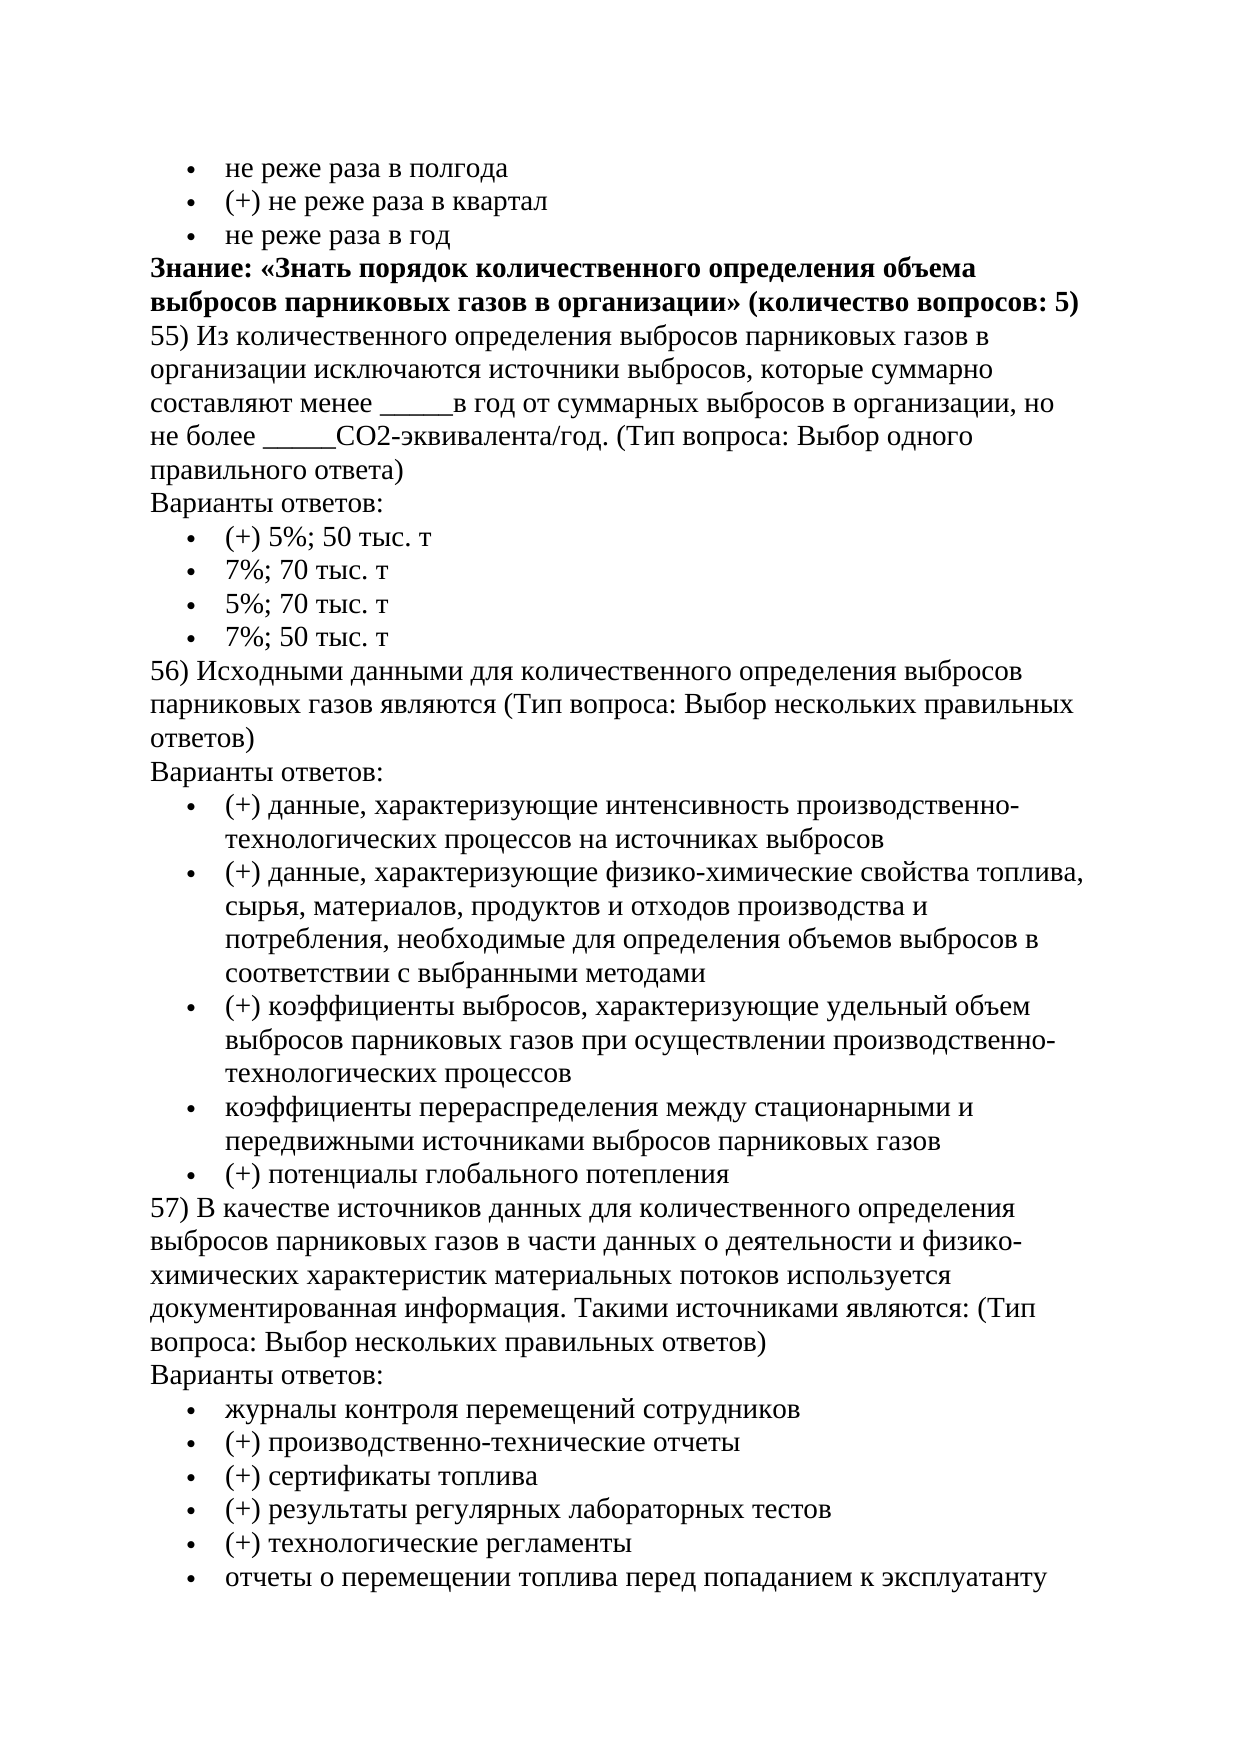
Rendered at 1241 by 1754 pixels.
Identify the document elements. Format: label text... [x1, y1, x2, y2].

list коэффициенты перераспределения между стационарными и передвижными источниками выбросов парниковых газов [187, 1089, 1090, 1156]
list 5%; 70 тыс. т [187, 586, 1090, 619]
list (+) не реже раза в квартал [187, 183, 1090, 217]
text Варианты ответов: [150, 754, 1090, 787]
list (+) данные, характеризующие интенсивность производственно-технологических процессов на источниках выбросов [187, 787, 1090, 854]
list (+) сертификаты топлива [187, 1458, 1090, 1492]
list (+) коэффициенты выбросов, характеризующие удельный объем выбросов парниковых газов при осуществлении производственно-технологических процессов [187, 988, 1090, 1089]
list 7%; 50 тыс. т [187, 619, 1090, 653]
list (+) потенциалы глобального потепления [187, 1156, 1090, 1190]
text 56) Исходными данными для количественного определения выбросов парниковых газов являются (Тип вопроса: Выбор нескольких правильных ответов) [150, 653, 1090, 754]
text Варианты ответов: [150, 1357, 1090, 1391]
list (+) данные, характеризующие физико-химические свойства топлива, сырья, материалов, продуктов и отходов производства и потребления, необходимые для определения объемов выбросов в соответствии с выбранными методами [187, 854, 1090, 988]
text Варианты ответов: [150, 485, 1090, 519]
list 7%; 70 тыс. т [187, 552, 1090, 586]
list (+) результаты регулярных лабораторных тестов [187, 1492, 1090, 1525]
list (+) 5%; 50 тыс. т [187, 519, 1090, 552]
list не реже раза в полгода [187, 150, 1090, 183]
list не реже раза в год [187, 217, 1090, 251]
list (+) технологические регламенты [187, 1525, 1090, 1559]
text 55) Из количественного определения выбросов парниковых газов в организации исключаются источники выбросов, которые суммарно составляют менее _____в год от суммарных выбросов в организации, но не более _____CO2-эквивалента/год. (Тип вопроса: Выбор одного правильного ответа) [150, 318, 1090, 485]
text 57) В качестве источников данных для количественного определения выбросов парниковых газов в части данных о деятельности и физико-химических характеристик материальных потоков используется документированная информация. Такими источниками являются: (Тип вопроса: Выбор нескольких правильных ответов) [150, 1190, 1090, 1357]
list отчеты о перемещении топлива перед попаданием к эксплуатанту [187, 1559, 1090, 1592]
text Знание: «Знать порядок количественного определения объема выбросов парниковых газов в организации» (количество вопросов: 5) [150, 251, 1090, 318]
list журналы контроля перемещений сотрудников [187, 1391, 1090, 1424]
list (+) производственно-технические отчеты [187, 1424, 1090, 1458]
